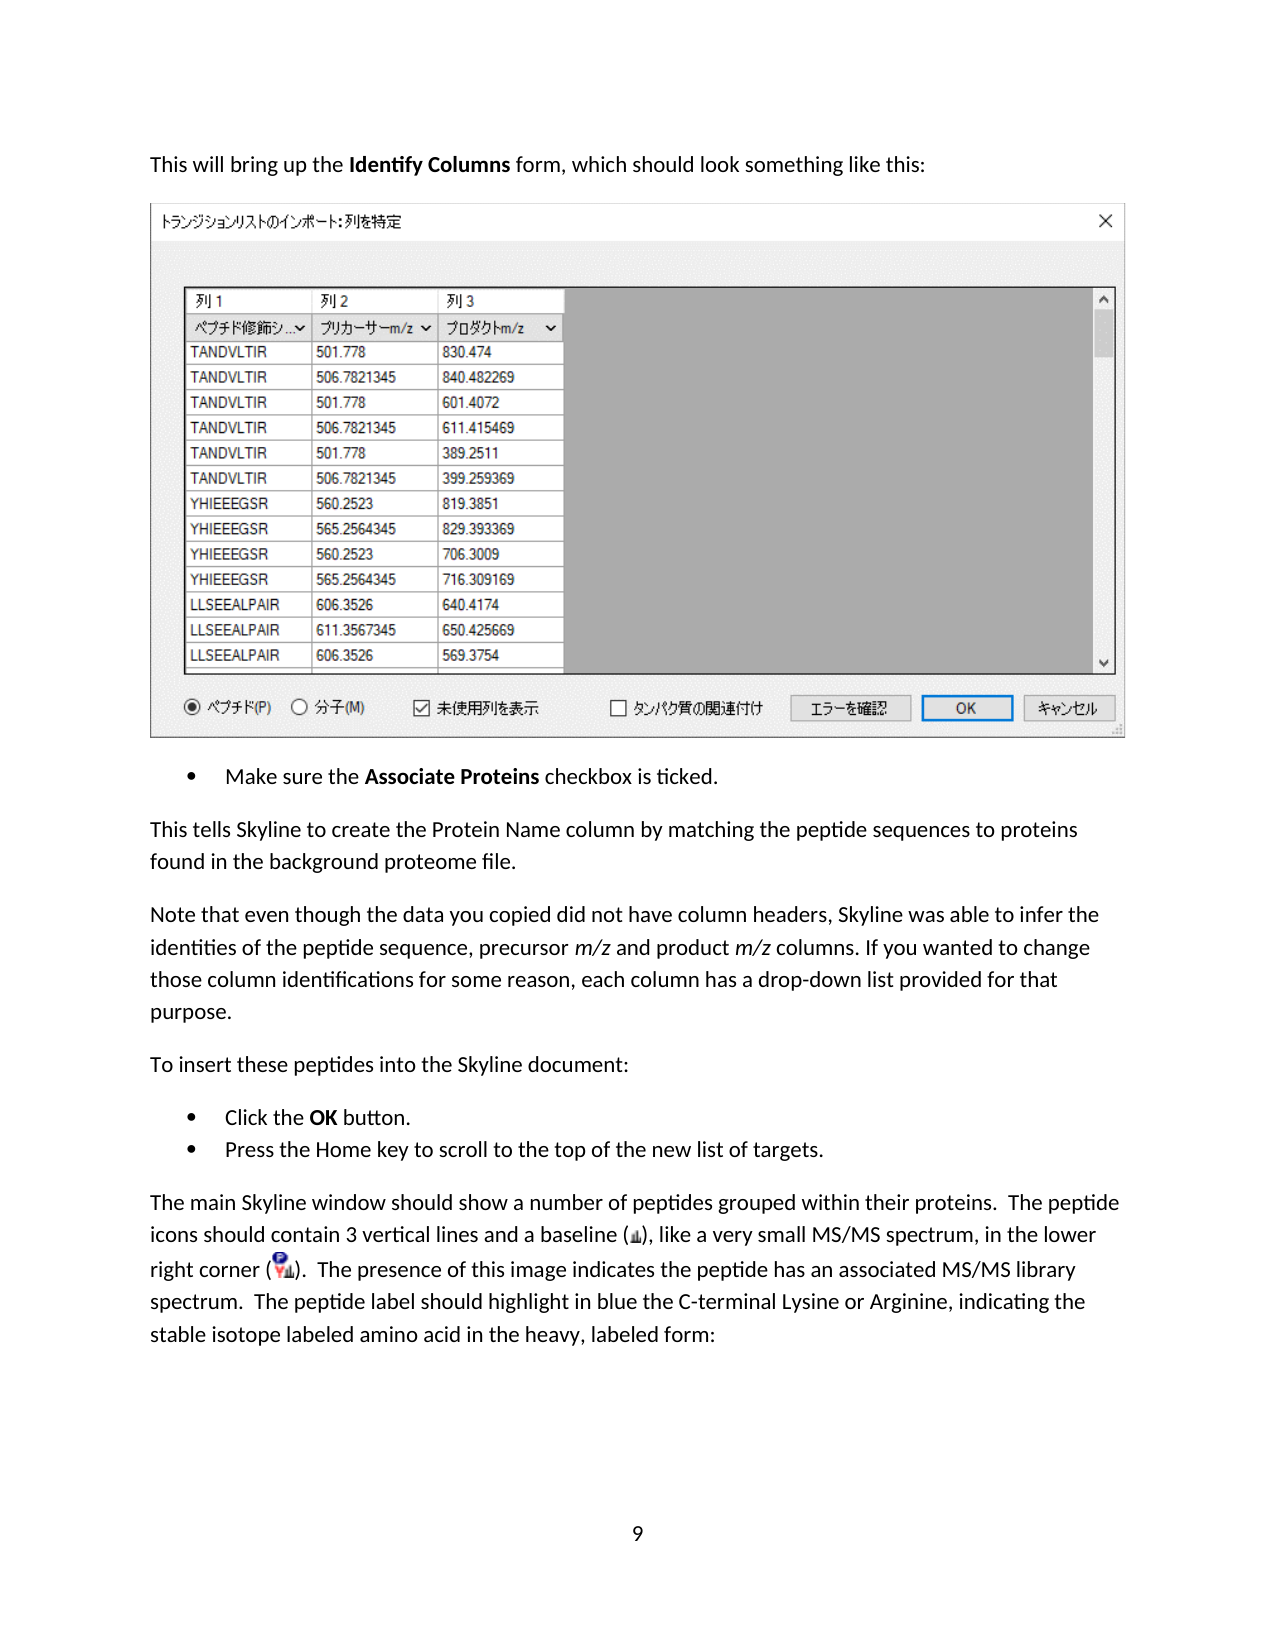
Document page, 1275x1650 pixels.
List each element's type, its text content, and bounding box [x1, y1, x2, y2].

list Click the OK button. [187, 1103, 1125, 1131]
text To insert these peptides into the Skyline document: [150, 1050, 1125, 1078]
picture [272, 1252, 295, 1278]
text This tells Skyline to create the Protein Name column by matching the peptide sequences to proteins found in the background proteome file. [150, 815, 1125, 875]
picture [630, 1230, 642, 1243]
list Make sure the Associate Proteins checkbox is ticked. [187, 762, 1125, 790]
text This will bring up the Identify Columns form, which should look something like this: [150, 150, 1125, 178]
text Note that even though the data you copied did not have column headers, Skyline was able to infer the identities of the peptide sequence, precursor m/z and product m/z columns. If you wanted to change those column identifications for some reason, each column has a drop-down list provided for that purpose. [150, 900, 1125, 1025]
list Press the Home key to scroll to the top of the new list of targets. [187, 1135, 1125, 1163]
picture [150, 203, 1125, 738]
